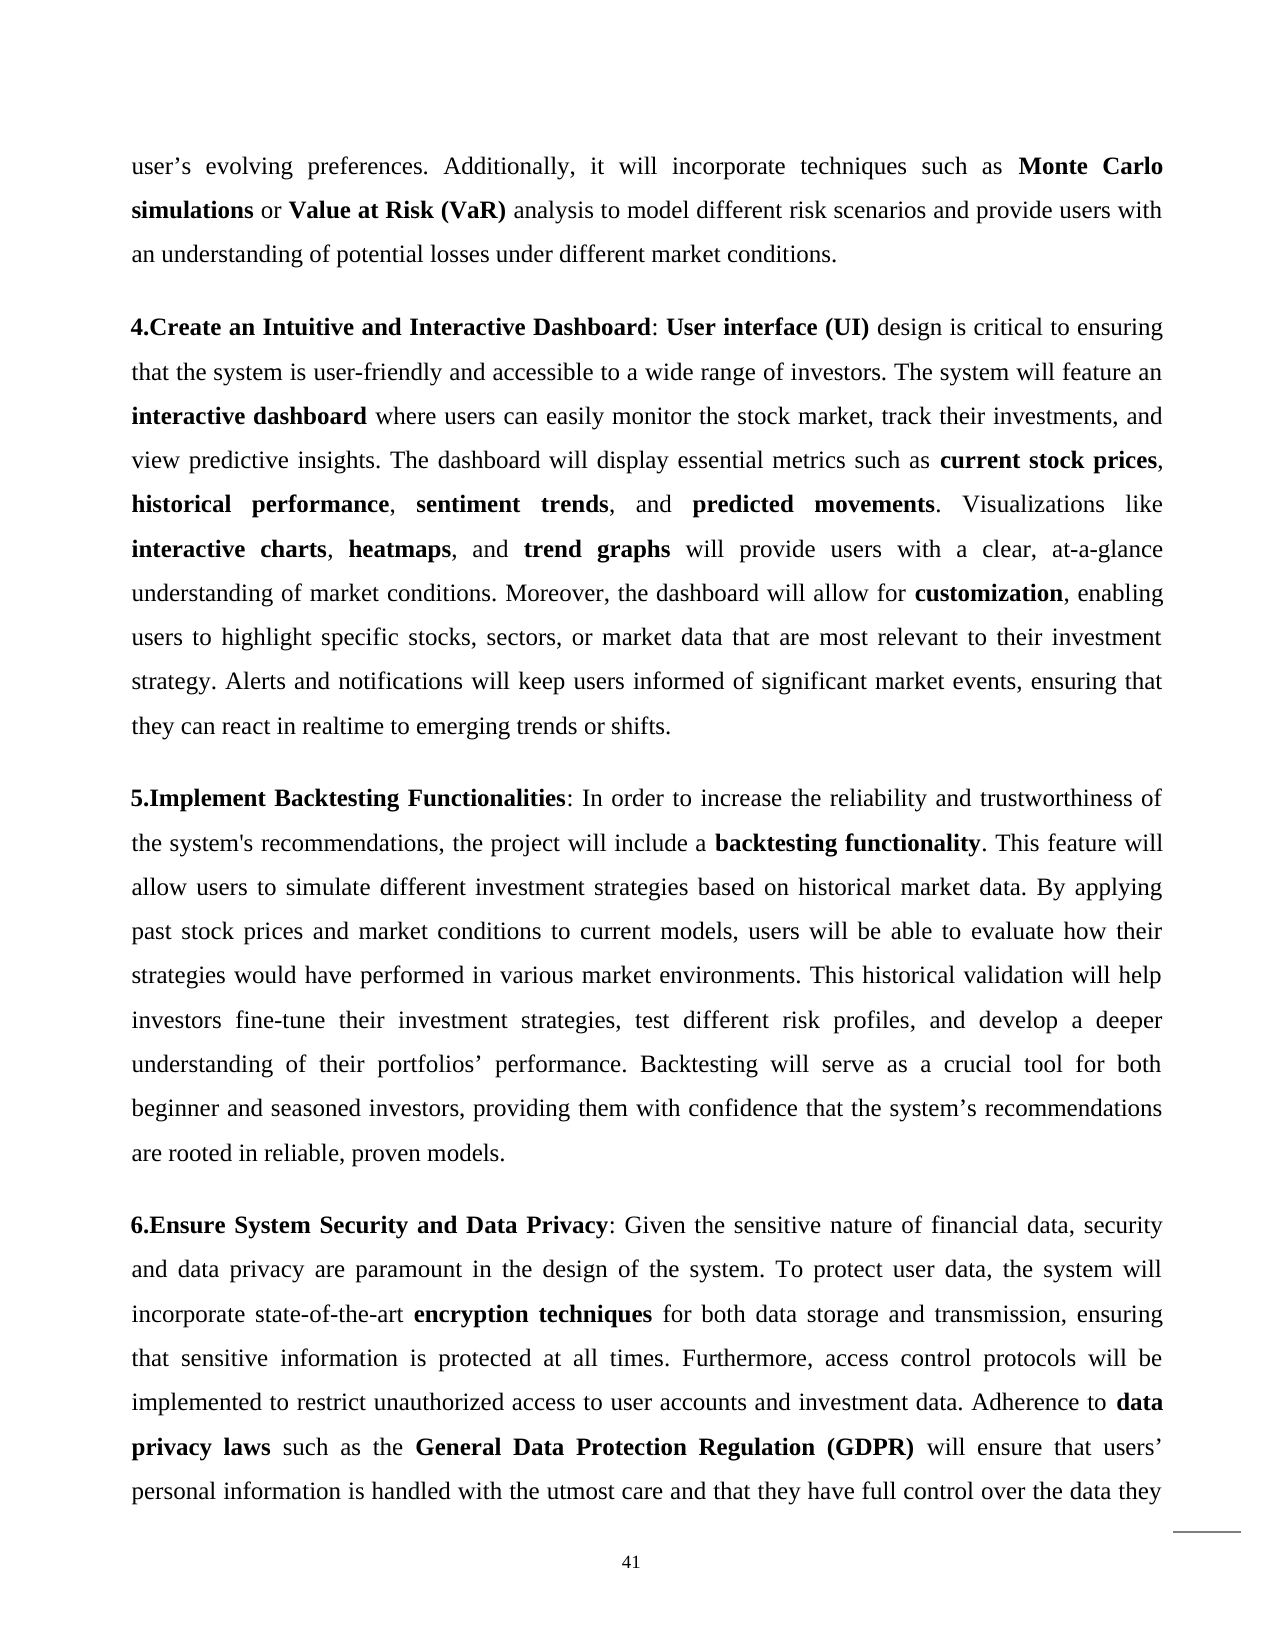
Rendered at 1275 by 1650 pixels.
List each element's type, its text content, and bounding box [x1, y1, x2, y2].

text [130, 151, 1163, 268]
text 4.Create an Intuitive and Interactive Dashboard: User interface (UI) design is critical to ensuring that the system is user-friendly and accessible to a wide range of investors. The system will feature an interactive dashboard where users can easily monitor the stock market, track their investments, and view predictive insights. The dashboard will display essential metrics such as current stock prices, historical performance, sentiment trends, and predicted movements. Visualizations like interactive charts, heatmaps, and trend graphs will provide users with a clear, at-a-glance understanding of market conditions. Moreover, the dashboard will allow for customization, enabling users to highlight specific stocks, sectors, or market data that are most relevant to their investment strategy. Alerts and notifications will keep users informed of significant market events, ensuring that they can react in realtime to emerging trends or shifts. [130, 312, 1163, 739]
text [130, 1210, 1163, 1505]
text 5.Implement Backtesting Functionalities: In order to increase the reliability and trustworthiness of the system's recommendations, the project will include a backtesting functionality. This feature will allow users to simulate different investment strategies based on historical market data. By applying past stock prices and market conditions to current models, users will be able to evaluate how their strategies would have performed in various market environments. This historical validation will help investors fine-tune their investment strategies, test different risk profiles, and develop a deeper understanding of their portfolios’ performance. Backtesting will serve as a crucial tool for both beginner and seasoned investors, providing them with confidence that the system’s recommendations are rooted in reliable, proven models. [130, 783, 1163, 1166]
